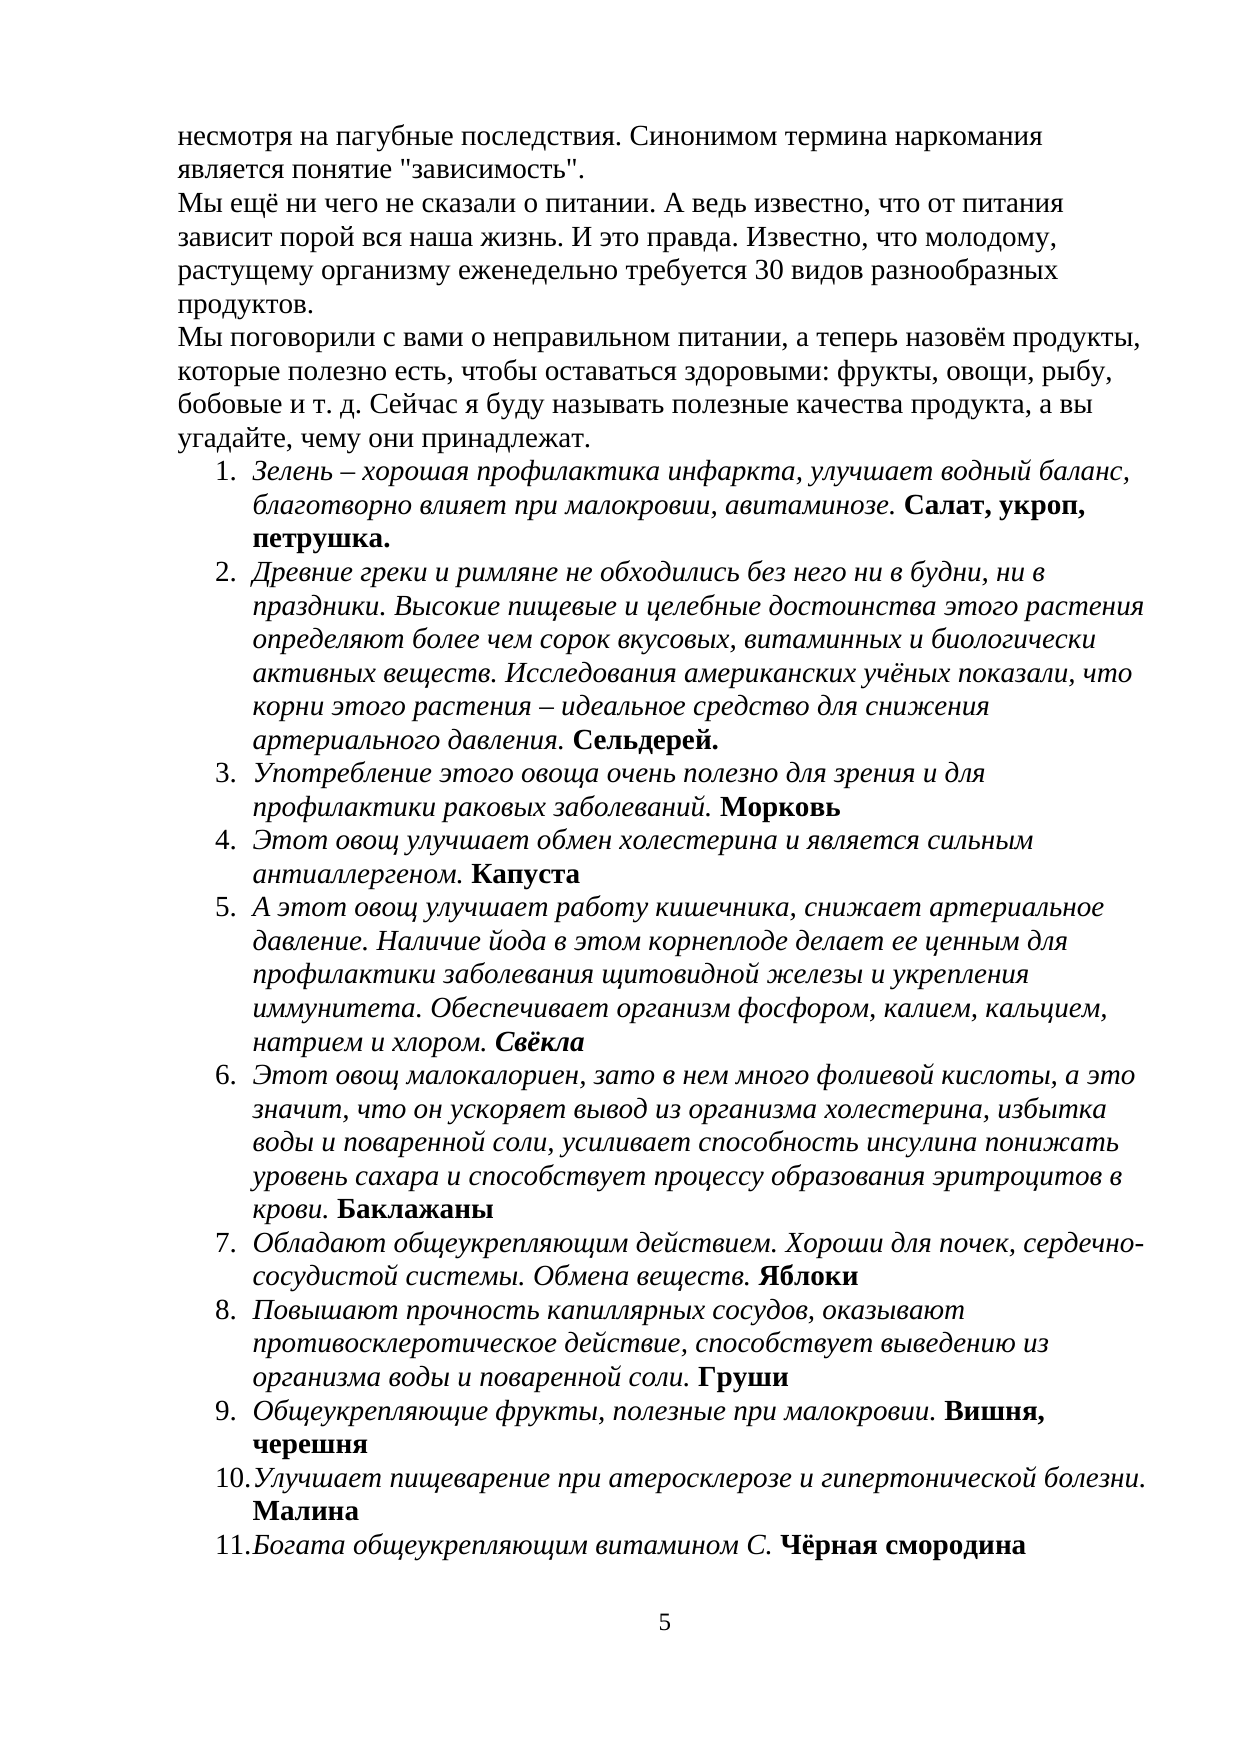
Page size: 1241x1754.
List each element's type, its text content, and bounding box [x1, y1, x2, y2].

list Древние греки и римляне не обходились без него ни в будни, ни в праздники. Высокие пищевые и целебные достоинства этого растения определяют более чем сорок вкусовых, витаминных и биологически активных веществ. Исследования американских учёных показали, что корни этого растения – идеальное средство для снижения артериального давления. Сельдерей. [215, 554, 1152, 755]
text Мы поговорили с вами о неправильном питании, а теперь назовём продукты, которые полезно есть, чтобы оставаться здоровыми: фрукты, овощи, рыбу, бобовые и т. д. Сейчас я буду называть полезные качества продукта, а вы угадайте, чему они принадлежат. [177, 319, 1152, 453]
list Улучшает пищеварение при атеросклерозе и гипертонической болезни. Малина [215, 1460, 1152, 1527]
list Обладают общеукрепляющим действием. Хороши для почек, сердечно-сосудистой системы. Обмена веществ. Яблоки [215, 1225, 1152, 1292]
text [177, 118, 1152, 185]
list Зелень – хорошая профилактика инфаркта, улучшает водный баланс, благотворно влияет при малокровии, авитаминозе. Салат, укроп, петрушка. [215, 453, 1152, 554]
list Этот овощ улучшает обмен холестерина и является сильным антиаллергеном. Капуста [215, 822, 1152, 889]
list А этот овощ улучшает работу кишечника, снижает артериальное давление. Наличие йода в этом корнеплоде делает ее ценным для профилактики заболевания щитовидной железы и укрепления иммунитета. Обеспечивает организм фосфором, калием, кальцием, натрием и хлором. Свёкла [215, 889, 1152, 1057]
list Этот овощ малокалориен, зато в нем много фолиевой кислоты, а это значит, что он ускоряет вывод из организма холестерина, избытка воды и поваренной соли, усиливает способность инсулина понижать уровень сахара и способствует процессу образования эритроцитов в крови. Баклажаны [215, 1057, 1152, 1225]
list Богата общеукрепляющим витамином С. Чёрная смородина [215, 1527, 1152, 1560]
list Употребление этого овоща очень полезно для зрения и для профилактики раковых заболеваний. Морковь [215, 755, 1152, 822]
text Мы ещё ни чего не сказали о питании. А ведь известно, что от питания зависит порой вся наша жизнь. И это правда. Известно, что молодому, растущему организму еженедельно требуется 30 видов разнообразных продуктов. [177, 185, 1152, 319]
list Повышают прочность капиллярных сосудов, оказывают противосклеротическое действие, способствует выведению из организма воды и поваренной соли. Груши [215, 1292, 1152, 1393]
list Общеукрепляющие фрукты, полезные при малокровии. Вишня, черешня [215, 1393, 1152, 1460]
